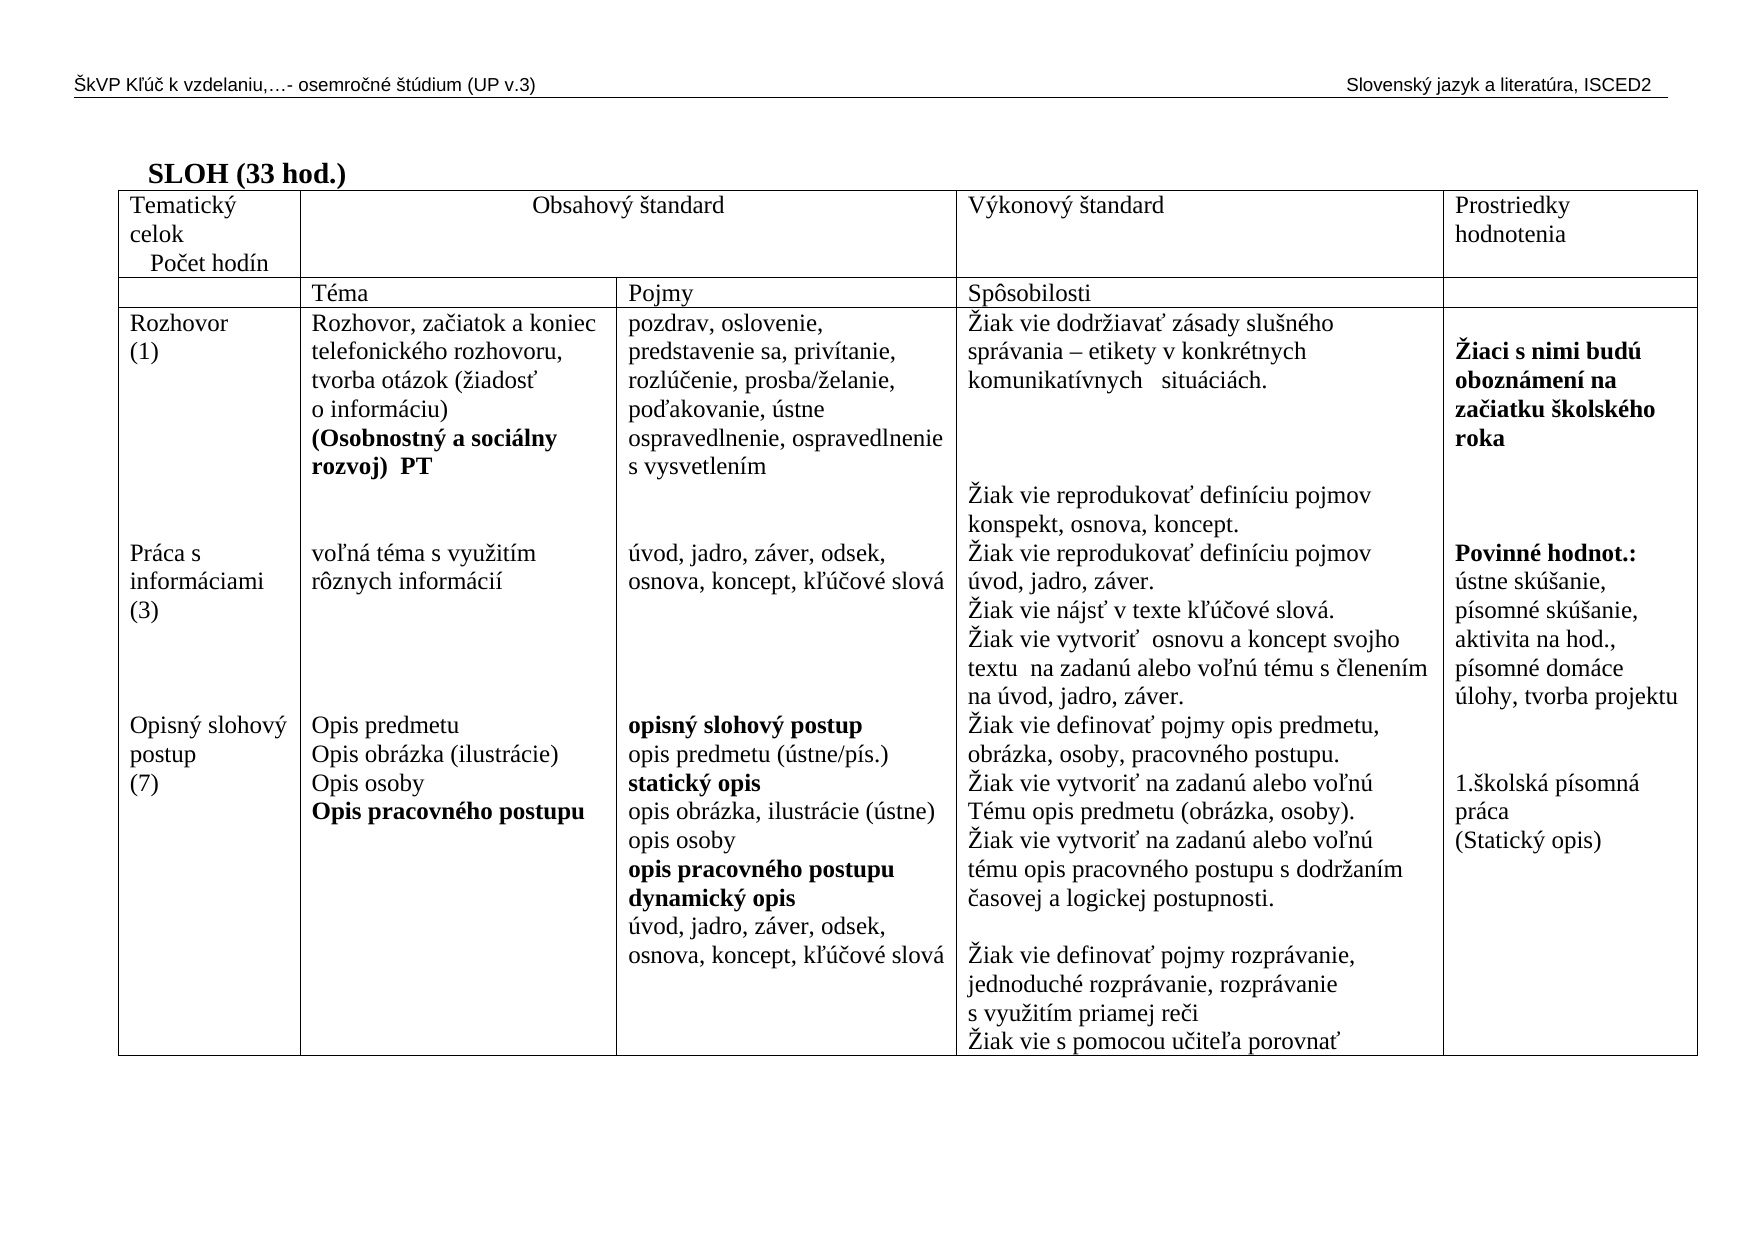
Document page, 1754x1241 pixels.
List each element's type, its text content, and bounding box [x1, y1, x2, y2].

text SLOH (33 hod.) [148, 156, 1668, 189]
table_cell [617, 308, 956, 1055]
table_header Výkonový štandard [957, 191, 1443, 277]
table_cell Spôsobilosti [957, 278, 1443, 307]
table_cell [119, 278, 300, 307]
table_header Prostriedky hodnotenia [1444, 191, 1697, 277]
table_cell [1444, 278, 1697, 307]
table_header Tematický celok Počet hodín [119, 191, 300, 277]
table_cell Pojmy [617, 278, 956, 307]
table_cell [1444, 308, 1697, 1055]
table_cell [301, 308, 616, 1055]
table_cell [119, 308, 300, 1055]
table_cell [957, 308, 1443, 1055]
table_header Obsahový štandard [301, 191, 956, 277]
table_cell Téma [301, 278, 616, 307]
